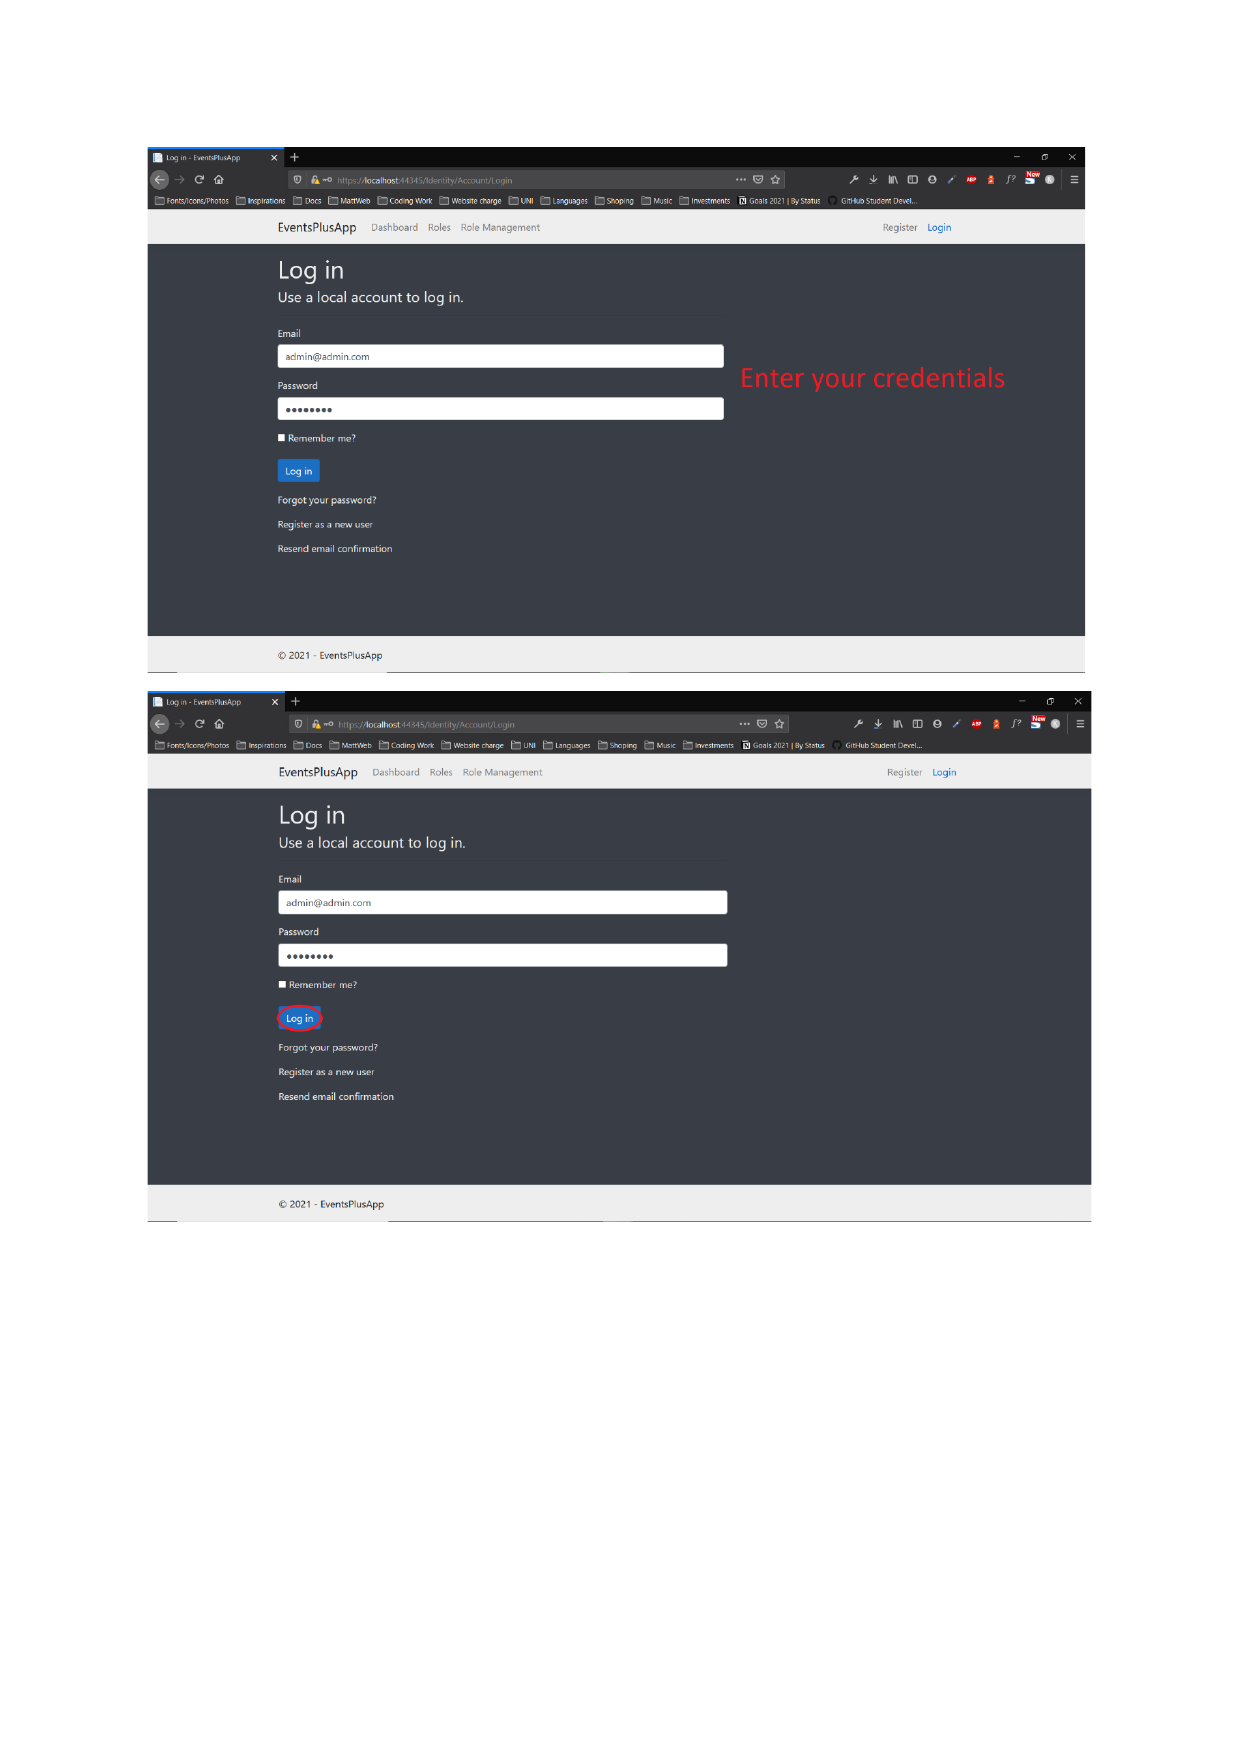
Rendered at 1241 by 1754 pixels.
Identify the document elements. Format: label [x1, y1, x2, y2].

picture [147, 147, 1085, 673]
picture [147, 691, 1092, 1222]
